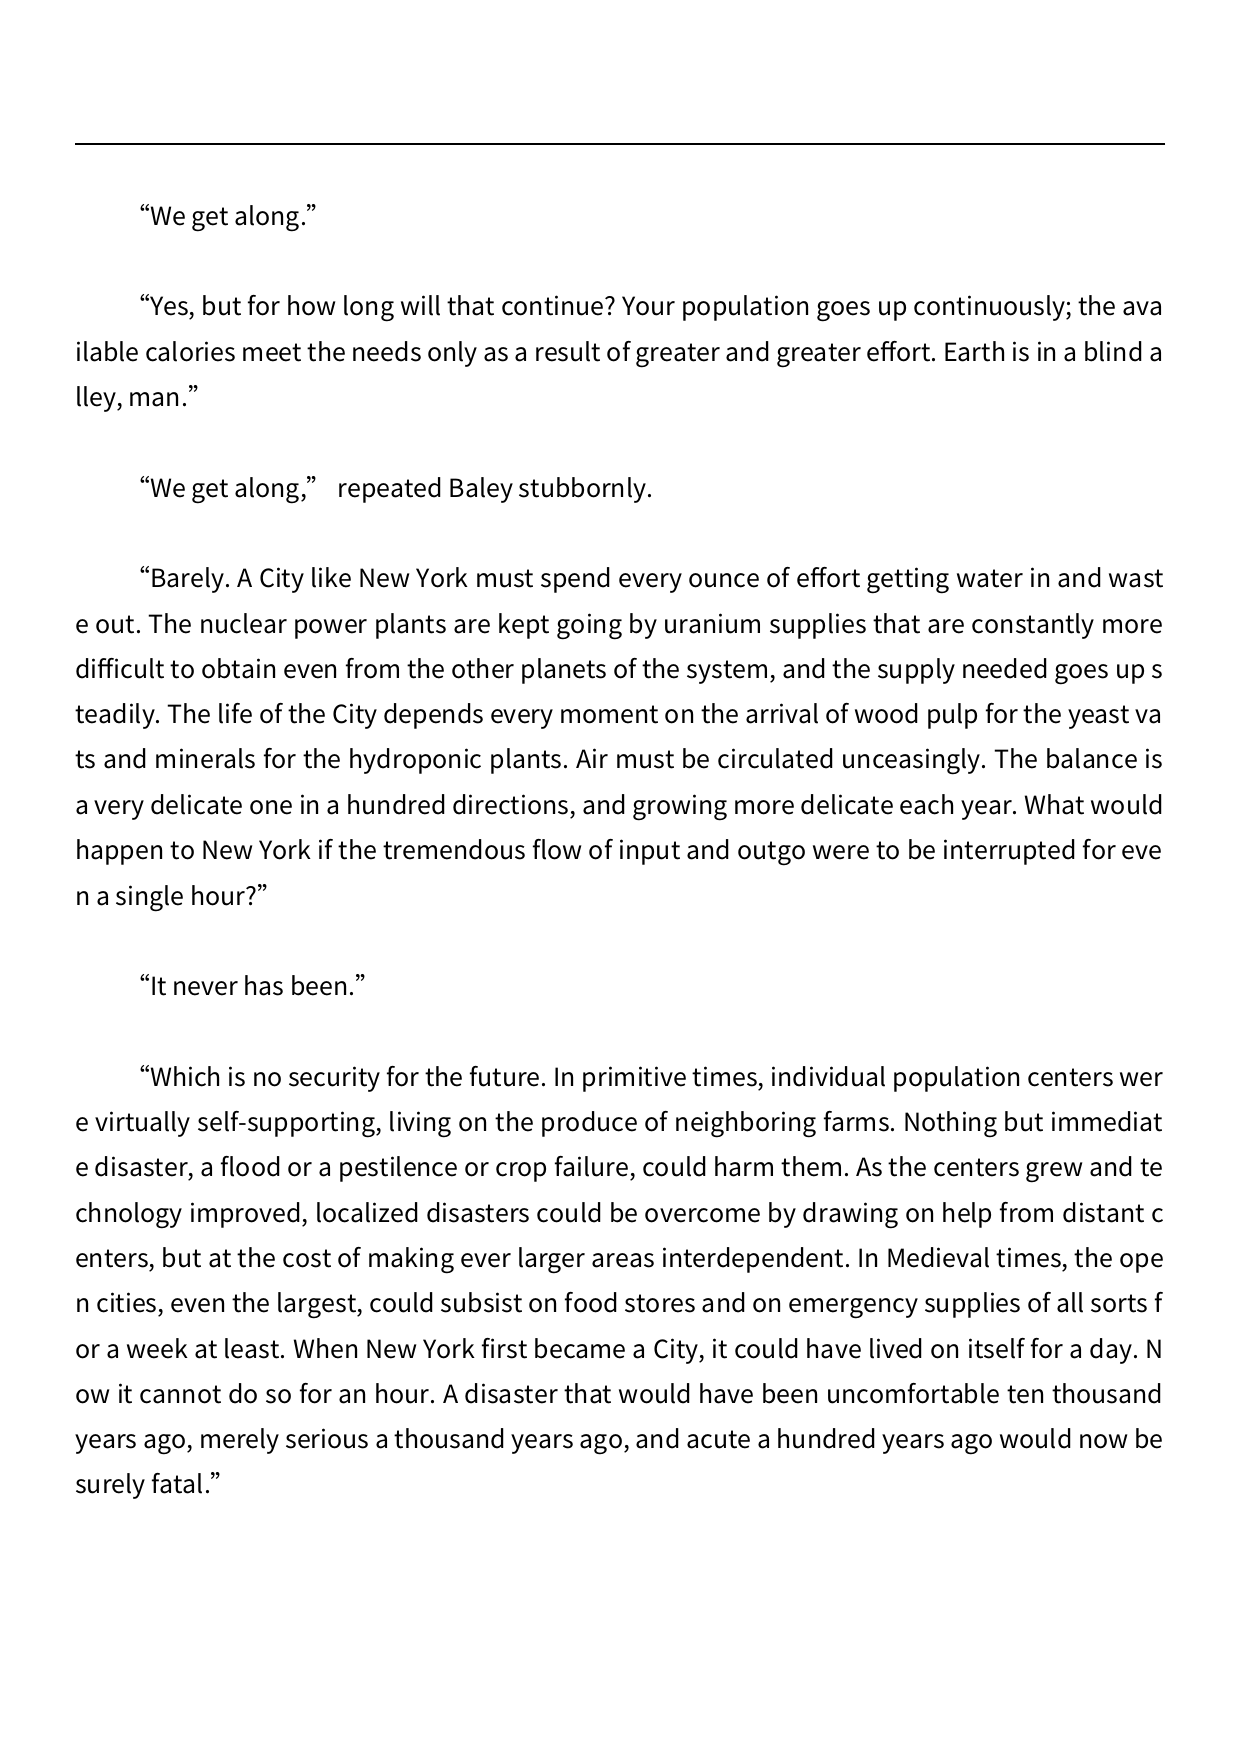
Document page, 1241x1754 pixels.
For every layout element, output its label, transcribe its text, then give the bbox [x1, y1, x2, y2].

text “Yes, but for how long will that continue? Your population goes up continuously; the available calories meet the needs only as a result of greater and greater effort. Earth is in a blind alley, man.” [75, 282, 1165, 418]
text “We get along.” [75, 192, 1165, 237]
text “It never has been.” [75, 962, 1165, 1007]
text “Which is no security for the future. In primitive times, individual population centers were virtually self-supporting, living on the produce of neighboring farms. Nothing but immediate disaster, a flood or a pestilence or crop failure, could harm them. As the centers grew and technology improved, localized disasters could be overcome by drawing on help from distant centers, but at the cost of making ever larger areas interdependent. In Medieval times, the open cities, even the largest, could subsist on food stores and on emergency supplies of all sorts for a week at least. When New York first became a City, it could have lived on itself for a day. Now it cannot do so for an hour. A disaster that would have been uncomfortable ten thousand years ago, merely serious a thousand years ago, and acute a hundred years ago would now be surely fatal.” [75, 1053, 1165, 1506]
text “We get along,” repeated Baley stubbornly. [75, 464, 1165, 509]
text “Barely. A City like New York must spend every ounce of effort getting water in and waste out. The nuclear power plants are kept going by uranium supplies that are constantly more difficult to obtain even from the other planets of the system, and the supply needed goes up steadily. The life of the City depends every moment on the arrival of wood pulp for the yeast vats and minerals for the hydroponic plants. Air must be circulated unceasingly. The balance is a very delicate one in a hundred directions, and growing more delicate each year. What would happen to New York if the tremendous flow of input and outgo were to be interrupted for even a single hour?” [75, 554, 1165, 917]
